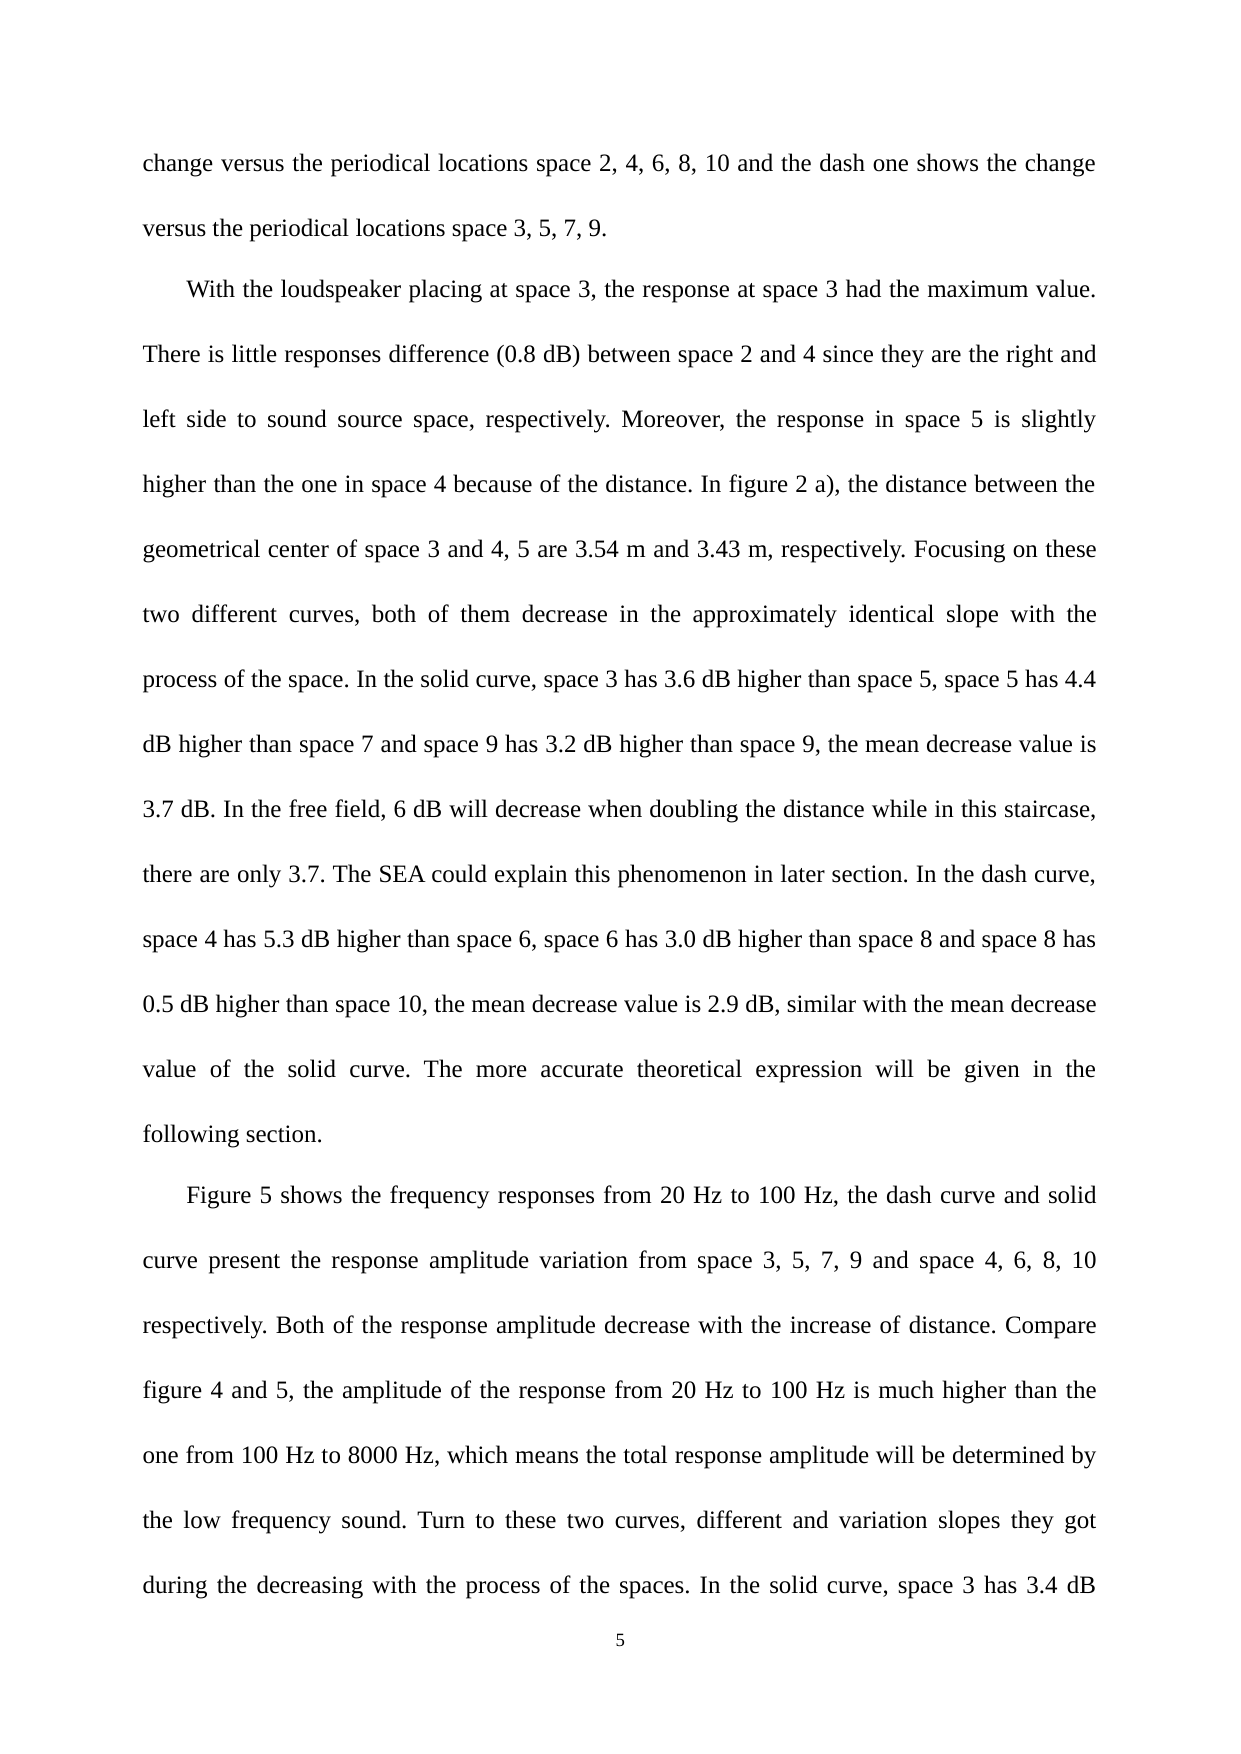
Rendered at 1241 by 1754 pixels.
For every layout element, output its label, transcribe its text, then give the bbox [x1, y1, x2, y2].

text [142, 146, 1098, 243]
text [142, 1178, 1098, 1601]
text With the loudspeaker placing at space 3, the response at space 3 had the maximum value. There is little responses difference (0.8 dB) between space 2 and 4 since they are the right and left side to sound source space, respectively. Moreover, the response in space 5 is slightly higher than the one in space 4 because of the distance. In figure 2 a), the distance between the geometrical center of space 3 and 4, 5 are 3.54 m and 3.43 m, respectively. Focusing on these two different curves, both of them decrease in the approximately identical slope with the process of the space. In the solid curve, space 3 has 3.6 dB higher than space 5, space 5 has 4.4 dB higher than space 7 and space 9 has 3.2 dB higher than space 9, the mean decrease value is 3.7 dB. In the free field, 6 dB will decrease when doubling the distance while in this staircase, there are only 3.7. The SEA could explain this phenomenon in later section. In the dash curve, space 4 has 5.3 dB higher than space 6, space 6 has 3.0 dB higher than space 8 and space 8 has 0.5 dB higher than space 10, the mean decrease value is 2.9 dB, similar with the mean decrease value of the solid curve. The more accurate theoretical expression will be given in the following section. [142, 272, 1098, 1149]
